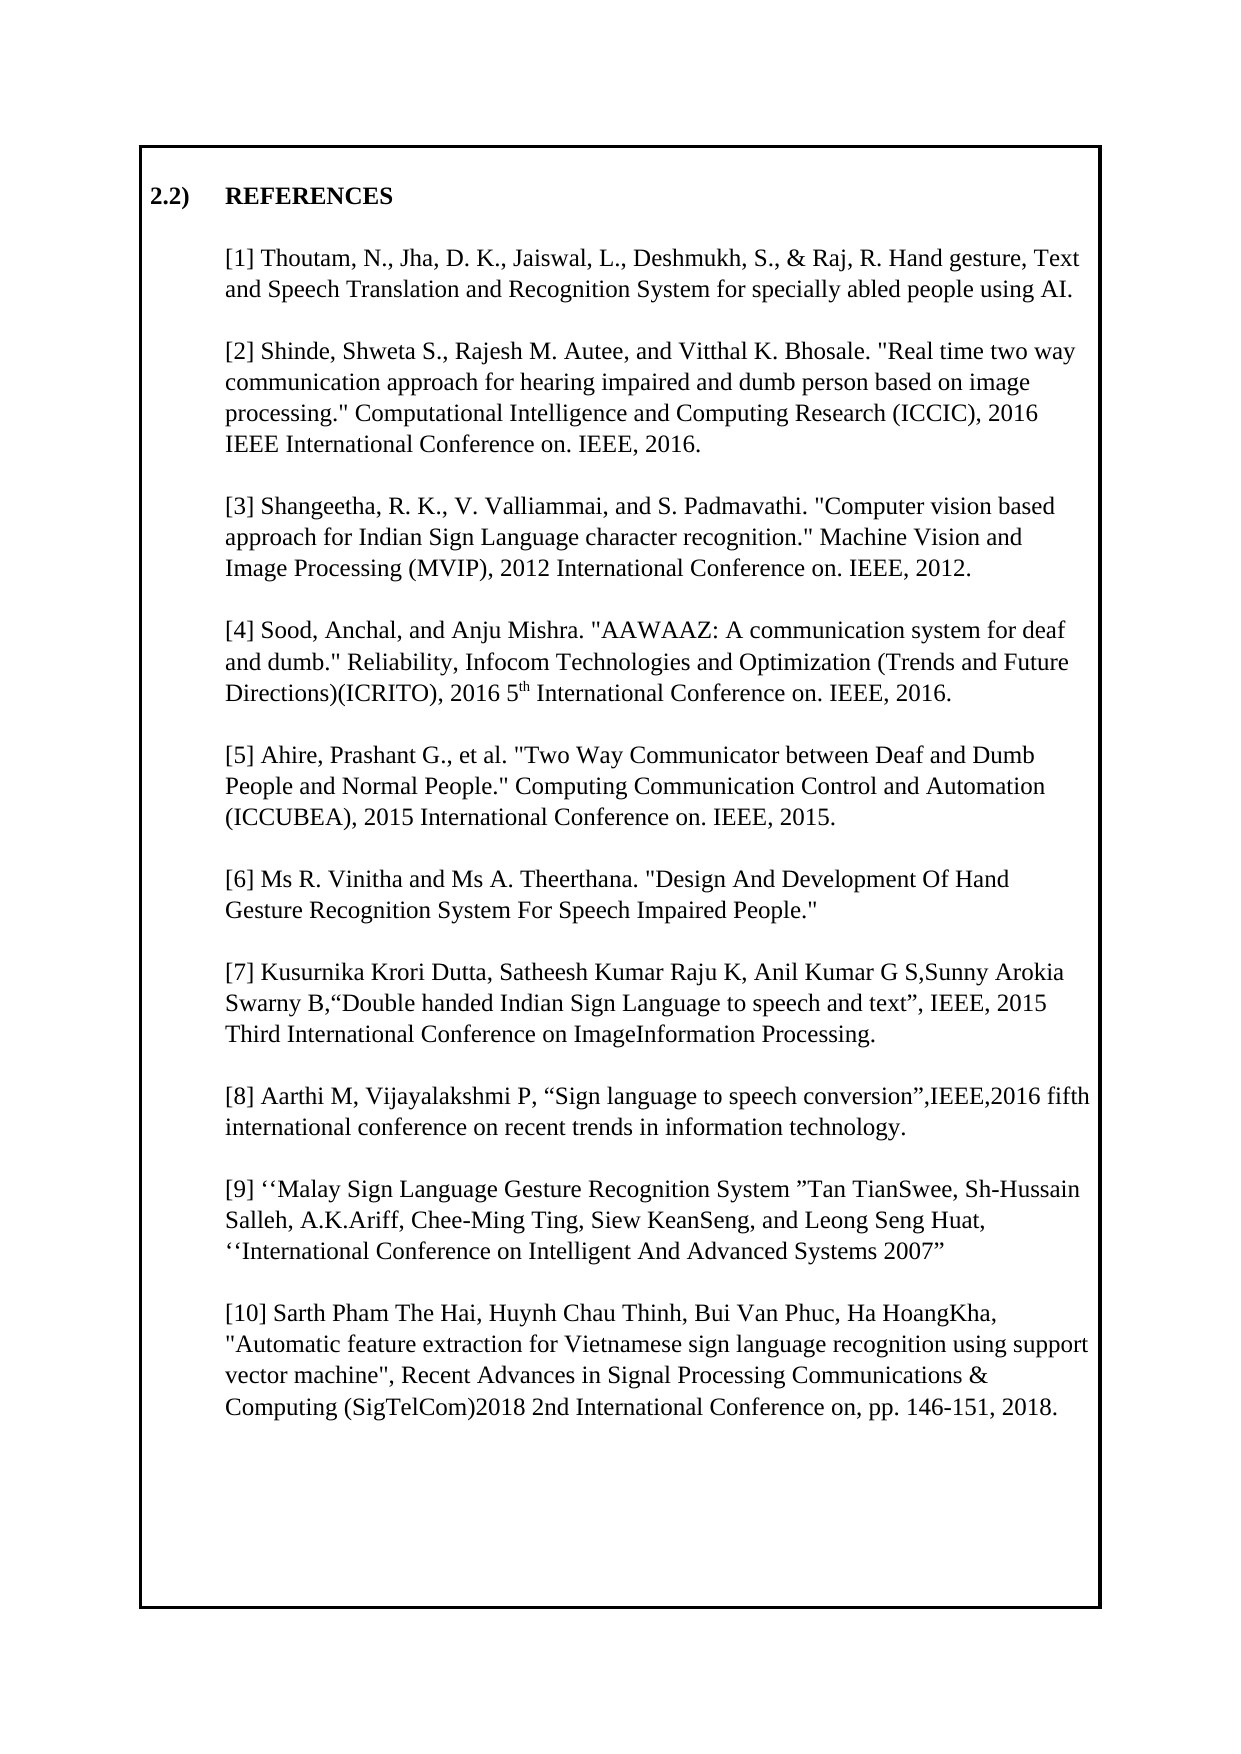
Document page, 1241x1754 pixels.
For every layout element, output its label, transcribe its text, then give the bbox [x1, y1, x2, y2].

text [6] Ms R. Vinitha and Ms A. Theerthana. "Design And Development Of Hand Gesture Recognition System For Speech Impaired People." [225, 864, 1090, 924]
text [1] Thoutam, N., Jha, D. K., Jaiswal, L., Deshmukh, S., & Raj, R. Hand gesture, Text and Speech Translation and Recognition System for specially abled people using AI. [225, 243, 1090, 303]
text [2] Shinde, Shweta S., Rajesh M. Autee, and Vitthal K. Bhosale. "Real time two way communication approach for hearing impaired and dumb person based on image processing." Computational Intelligence and Computing Research (ICCIC), 2016 IEEE International Conference on. IEEE, 2016. [225, 336, 1090, 458]
list REFERENCES [150, 181, 1090, 210]
text [9] ‘‘Malay Sign Language Gesture Recognition System ”Tan TianSwee, Sh-Hussain Salleh, A.K.Ariff, Chee-Ming Ting, Siew KeanSeng, and Leong Seng Huat, ‘‘International Conference on Intelligent And Advanced Systems 2007” [225, 1174, 1090, 1265]
text [8] Aarthi M, Vijayalakshmi P, “Sign language to speech conversion”,IEEE,2016 fifth international conference on recent trends in information technology. [225, 1081, 1090, 1141]
text [10] Sarth Pham The Hai, Huynh Chau Thinh, Bui Van Phuc, Ha HoangKha, "Automatic feature extraction for Vietnamese sign language recognition using support vector machine", Recent Advances in Signal Processing Communications & Computing (SigTelCom)2018 2nd International Conference on, pp. 146-151, 2018. [225, 1298, 1090, 1420]
text [3] Shangeetha, R. K., V. Valliammai, and S. Padmavathi. "Computer vision based approach for Indian Sign Language character recognition." Machine Vision and Image Processing (MVIP), 2012 International Conference on. IEEE, 2012. [225, 491, 1090, 582]
text [5] Ahire, Prashant G., et al. "Two Way Communicator between Deaf and Dumb People and Normal People." Computing Communication Control and Automation (ICCUBEA), 2015 International Conference on. IEEE, 2015. [225, 740, 1090, 831]
text [7] Kusurnika Krori Dutta, Satheesh Kumar Raju K, Anil Kumar G S,Sunny Arokia Swarny B,“Double handed Indian Sign Language to speech and text”, IEEE, 2015 Third International Conference on ImageInformation Processing. [225, 957, 1090, 1048]
text [4] Sood, Anchal, and Anju Mishra. "AAWAAZ: A communication system for deaf and dumb." Reliability, Infocom Technologies and Optimization (Trends and Future Directions)(ICRITO), 2016 5th International Conference on. IEEE, 2016. [225, 616, 1090, 706]
